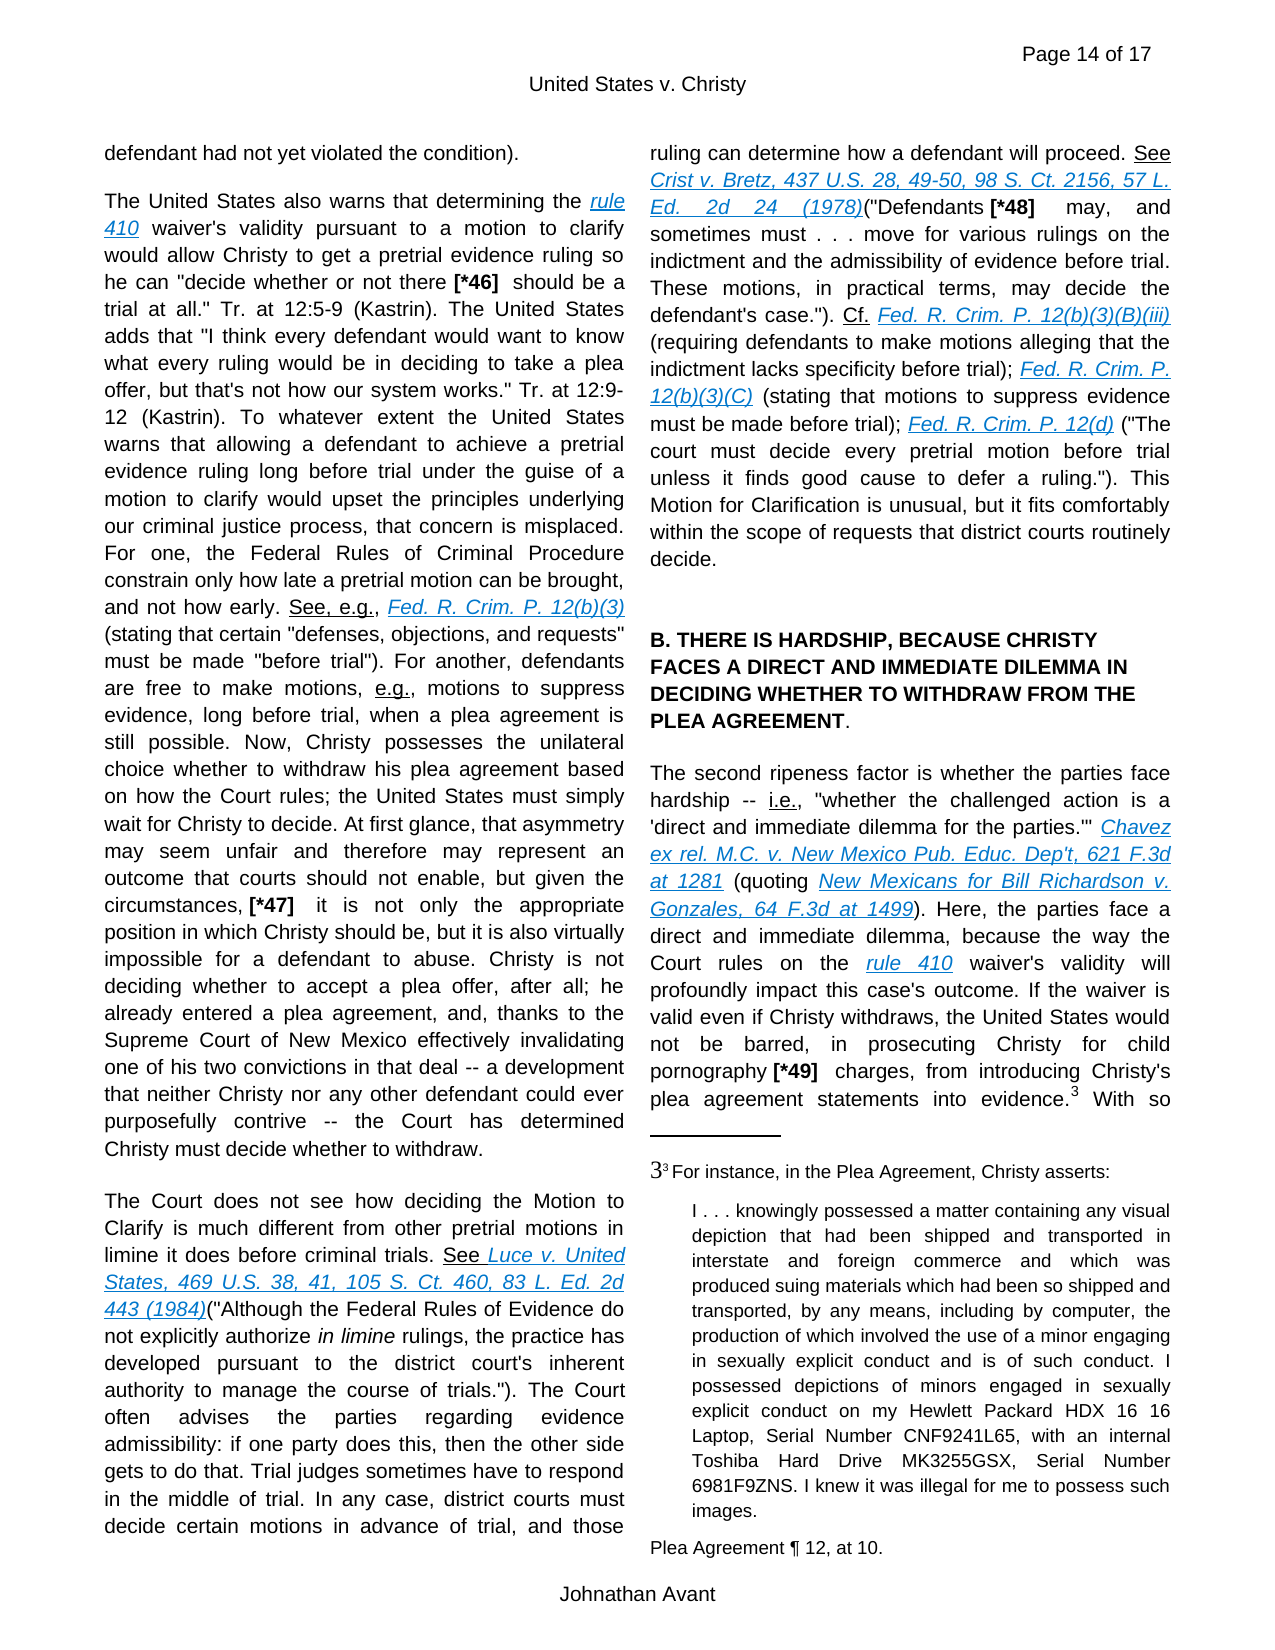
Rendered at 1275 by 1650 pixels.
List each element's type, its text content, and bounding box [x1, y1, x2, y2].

text The Court does not see how deciding the Motion to Clarify is much different from other pretrial motions in limine it does before criminal trials. See Luce v. United States, 469 U.S. 38, 41, 105 S. Ct. 460, 83 L. Ed. 2d 443 (1984)("Although the Federal Rules of Evidence do not explicitly authorize in limine rulings, the practice has developed pursuant to the district court's inherent authority to manage the course of trials."). The Court often advises the parties regarding evidence admissibility: if one party does this, then the other side gets to do that. Trial judges sometimes have to respond in the middle of trial. In any case, district courts must decide certain motions in advance of trial, and those ruling can determine how a defendant will proceed. See Crist v. Bretz, 437 U.S. 28, 49-50, 98 S. Ct. 2156, 57 L. Ed. 2d 24 (1978)("Defendants [*48] may, and sometimes must . . . move for various rulings on the indictment and the admissibility of evidence before trial. These motions, in practical terms, may decide the defendant's case."). Cf. Fed. R. Crim. P. 12(b)(3)(B)(iii) (requiring defendants to make motions alleging that the indictment lacks specificity before trial); Fed. R. Crim. P. 12(b)(3)(C) (stating that motions to suppress evidence must be made before trial); Fed. R. Crim. P. 12(d) ("The court must decide every pretrial motion before trial unless it finds good cause to defer a ruling."). This Motion for Clarification is unusual, but it fits comfortably within the scope of requests that district courts routinely decide. [650, 190, 1171, 571]
text The second ripeness factor is whether the parties face hardship -- i.e., "whether the challenged action is a 'direct and immediate dilemma for the parties.'" Chavez ex rel. M.C. v. New Mexico Pub. Educ. Dep't, 621 F.3d at 1281 (quoting New Mexicans for Bill Richardson v. Gonzales, 64 F.3d at 1499). Here, the parties face a direct and immediate dilemma, because the way the Court rules on the rule 410 waiver's validity will profoundly impact this case's outcome. If the waiver is valid even if Christy withdraws, the United States would not be barred, in prosecuting Christy for child pornography [*49] charges, from introducing Christy's plea agreement statements into evidence.3 With so much at stake, the Court concludes that the question over rule 410 waiver's validity poses a direct and immediate dilemma for the parties. [650, 864, 1171, 1112]
text B. THERE IS HARDSHIP, BECAUSE CHRISTY FACES A DIRECT AND IMMEDIATE DILEMMA IN DECIDING WHETHER TO WITHDRAW FROM THE PLEA AGREEMENT. [650, 596, 1171, 733]
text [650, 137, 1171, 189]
text The United States also warns that determining the rule 410 waiver's validity pursuant to a motion to clarify would allow Christy to get a pretrial evidence ruling so he can "decide whether or not there [*46] should be a trial at all." Tr. at 12:5-9 (Kastrin). The United States adds that "I think every defendant would want to know what every ruling would be in deciding to take a plea offer, but that's not how our system works." Tr. at 12:9-12 (Kastrin). To whatever extent the United States warns that allowing a defendant to achieve a pretrial evidence ruling long before trial under the guise of a motion to clarify would upset the principles underlying our criminal justice process, that concern is misplaced. For one, the Federal Rules of Criminal Procedure constrain only how late a pretrial motion can be brought, and not how early. See, e.g., Fed. R. Crim. P. 12(b)(3) (stating that certain "defenses, objections, and requests" must be made "before trial"). For another, defendants are free to make motions, e.g., motions to suppress evidence, long before trial, when a plea agreement is still possible. Now, Christy possesses the unilateral choice whether to withdraw his plea agreement based on how the Court rules; the United States must simply wait for Christy to decide. At first glance, that asymmetry may seem unfair and therefore may represent an outcome that courts should not enable, but given the circumstances, [*47] it is not only the appropriate position in which Christy should be, but it is also virtually impossible for a defendant to abuse. Christy is not deciding whether to accept a plea offer, after all; he already entered a plea agreement, and, thanks to the Supreme Court of New Mexico effectively invalidating one of his two convictions in that deal -- a development that neither Christy nor any other defendant could ever purposefully contrive -- the Court has determined Christy must decide whether to withdraw. [104, 185, 625, 1160]
text The Court does not see how deciding the Motion to Clarify is much different from other pretrial motions in limine it does before criminal trials. See Luce v. United States, 469 U.S. 38, 41, 105 S. Ct. 460, 83 L. Ed. 2d 443 (1984)("Although the Federal Rules of Evidence do not explicitly authorize in limine rulings, the practice has developed pursuant to the district court's inherent authority to manage the course of trials."). The Court often advises the parties regarding evidence admissibility: if one party does this, then the other side gets to do that. Trial judges sometimes have to respond in the middle of trial. In any case, district courts must decide certain motions in advance of trial, and those ruling can determine how a defendant will proceed. See Crist v. Bretz, 437 U.S. 28, 49-50, 98 S. Ct. 2156, 57 L. Ed. 2d 24 (1978)("Defendants [*48] may, and sometimes must . . . move for various rulings on the indictment and the admissibility of evidence before trial. These motions, in practical terms, may decide the defendant's case."). Cf. Fed. R. Crim. P. 12(b)(3)(B)(iii) (requiring defendants to make motions alleging that the indictment lacks specificity before trial); Fed. R. Crim. P. 12(b)(3)(C) (stating that motions to suppress evidence must be made before trial); Fed. R. Crim. P. 12(d) ("The court must decide every pretrial motion before trial unless it finds good cause to defer a ruling."). This Motion for Clarification is unusual, but it fits comfortably within the scope of requests that district courts routinely decide. [104, 1185, 625, 1537]
text The second ripeness factor is whether the parties face hardship -- i.e., "whether the challenged action is a 'direct and immediate dilemma for the parties.'" Chavez ex rel. M.C. v. New Mexico Pub. Educ. Dep't, 621 F.3d at 1281 (quoting New Mexicans for Bill Richardson v. Gonzales, 64 F.3d at 1499). Here, the parties face a direct and immediate dilemma, because the way the Court rules on the rule 410 waiver's validity will profoundly impact this case's outcome. If the waiver is valid even if Christy withdraws, the United States would not be barred, in prosecuting Christy for child pornography [*49] charges, from introducing Christy's plea agreement statements into evidence.3 With so much at stake, the Court concludes that the question over rule 410 waiver's validity poses a direct and immediate dilemma for the parties. [650, 758, 1171, 863]
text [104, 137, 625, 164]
